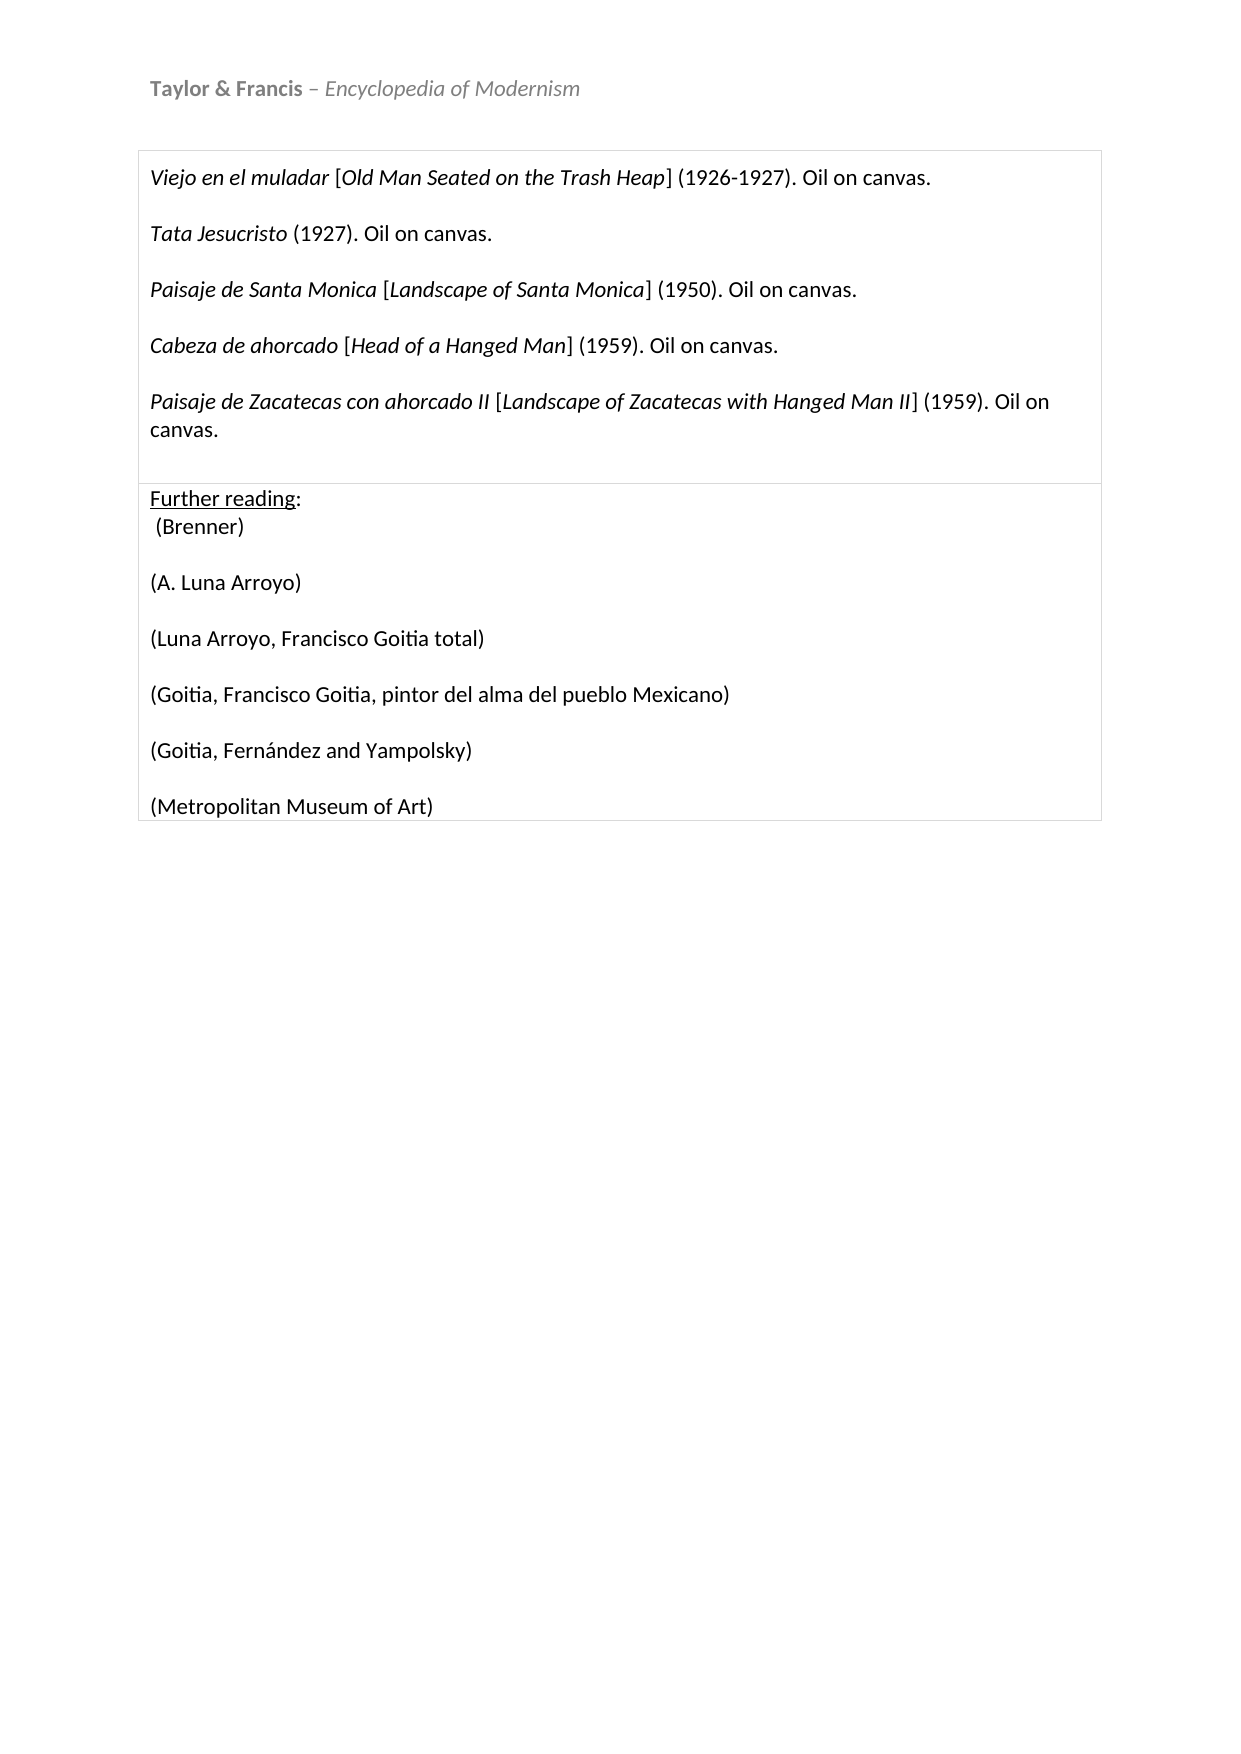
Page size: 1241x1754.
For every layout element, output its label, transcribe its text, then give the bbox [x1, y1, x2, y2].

table_cell Further reading: [139, 484, 1101, 820]
